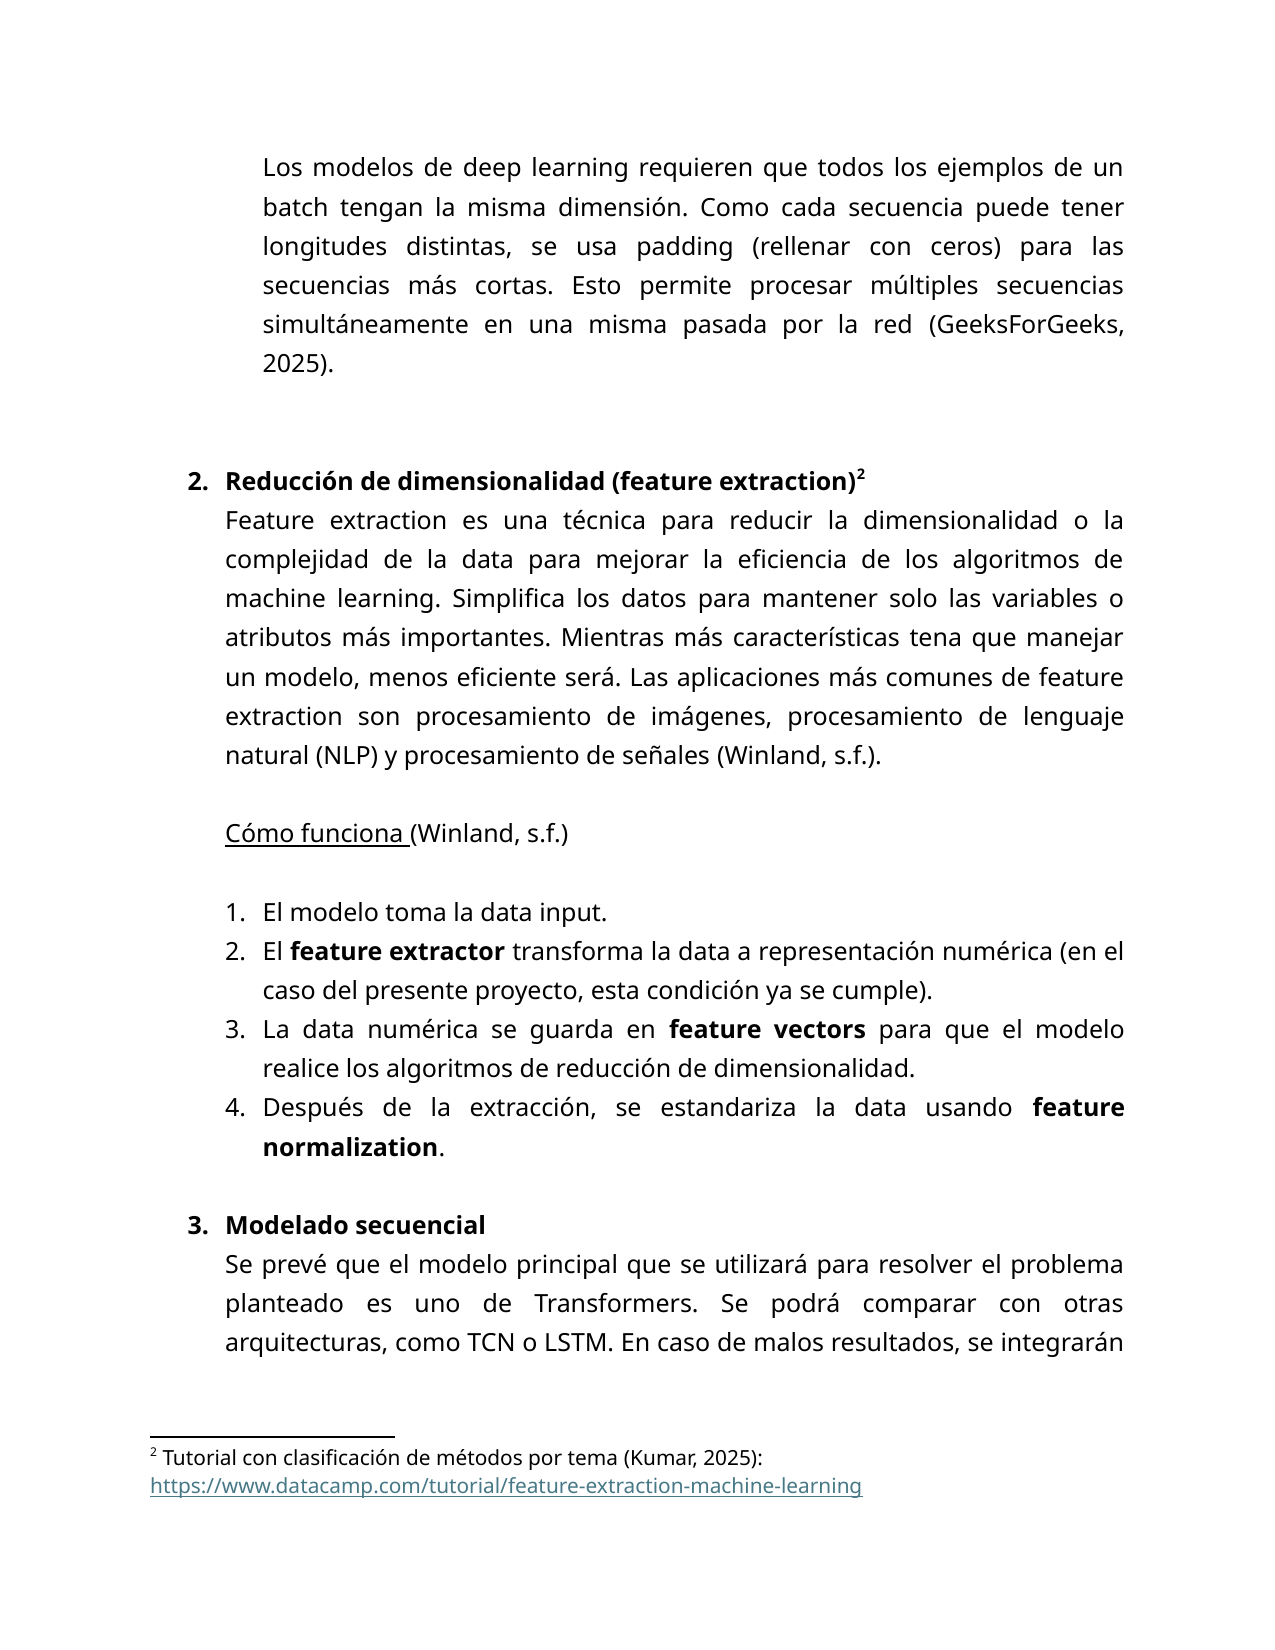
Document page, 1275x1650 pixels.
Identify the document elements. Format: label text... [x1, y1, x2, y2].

list Cómo funciona [225, 816, 1125, 850]
list Reducción de dimensionalidad (feature extraction) [187, 463, 1125, 497]
list Modelado secuencial [187, 1207, 1125, 1242]
list La data numérica se guarda en feature vectors para que el modelo realice los algoritmos de reducción de dimensionalidad. [225, 1012, 1125, 1085]
list El modelo toma la data input. [225, 894, 1125, 928]
list Después de la extracción, se estandariza la data usando feature normalization. [225, 1090, 1125, 1163]
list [225, 1247, 1125, 1359]
list El feature extractor transforma la data a representación numérica (en el caso del presente proyecto, esta condición ya se cumple). [225, 933, 1125, 1007]
list Feature extraction es una técnica para reducir la dimensionalidad o la complejidad de la data para mejorar la eficiencia de los algoritmos de machine learning. Simplifica los datos para mantener solo las variables o atributos más importantes. Mientras más características tena que manejar un modelo, menos eficiente será. Las aplicaciones más comunes de feature extraction son procesamiento de imágenes, procesamiento de lenguaje natural (NLP) y procesamiento de señales . [225, 502, 1125, 772]
list Los modelos de deep learning requieren que todos los ejemplos de un batch tengan la misma dimensión. Como cada secuencia puede tener longitudes distintas, se usa padding (rellenar con ceros) para las secuencias más cortas. Esto permite procesar múltiples secuencias simultáneamente en una misma pasada por la red . [262, 150, 1125, 380]
